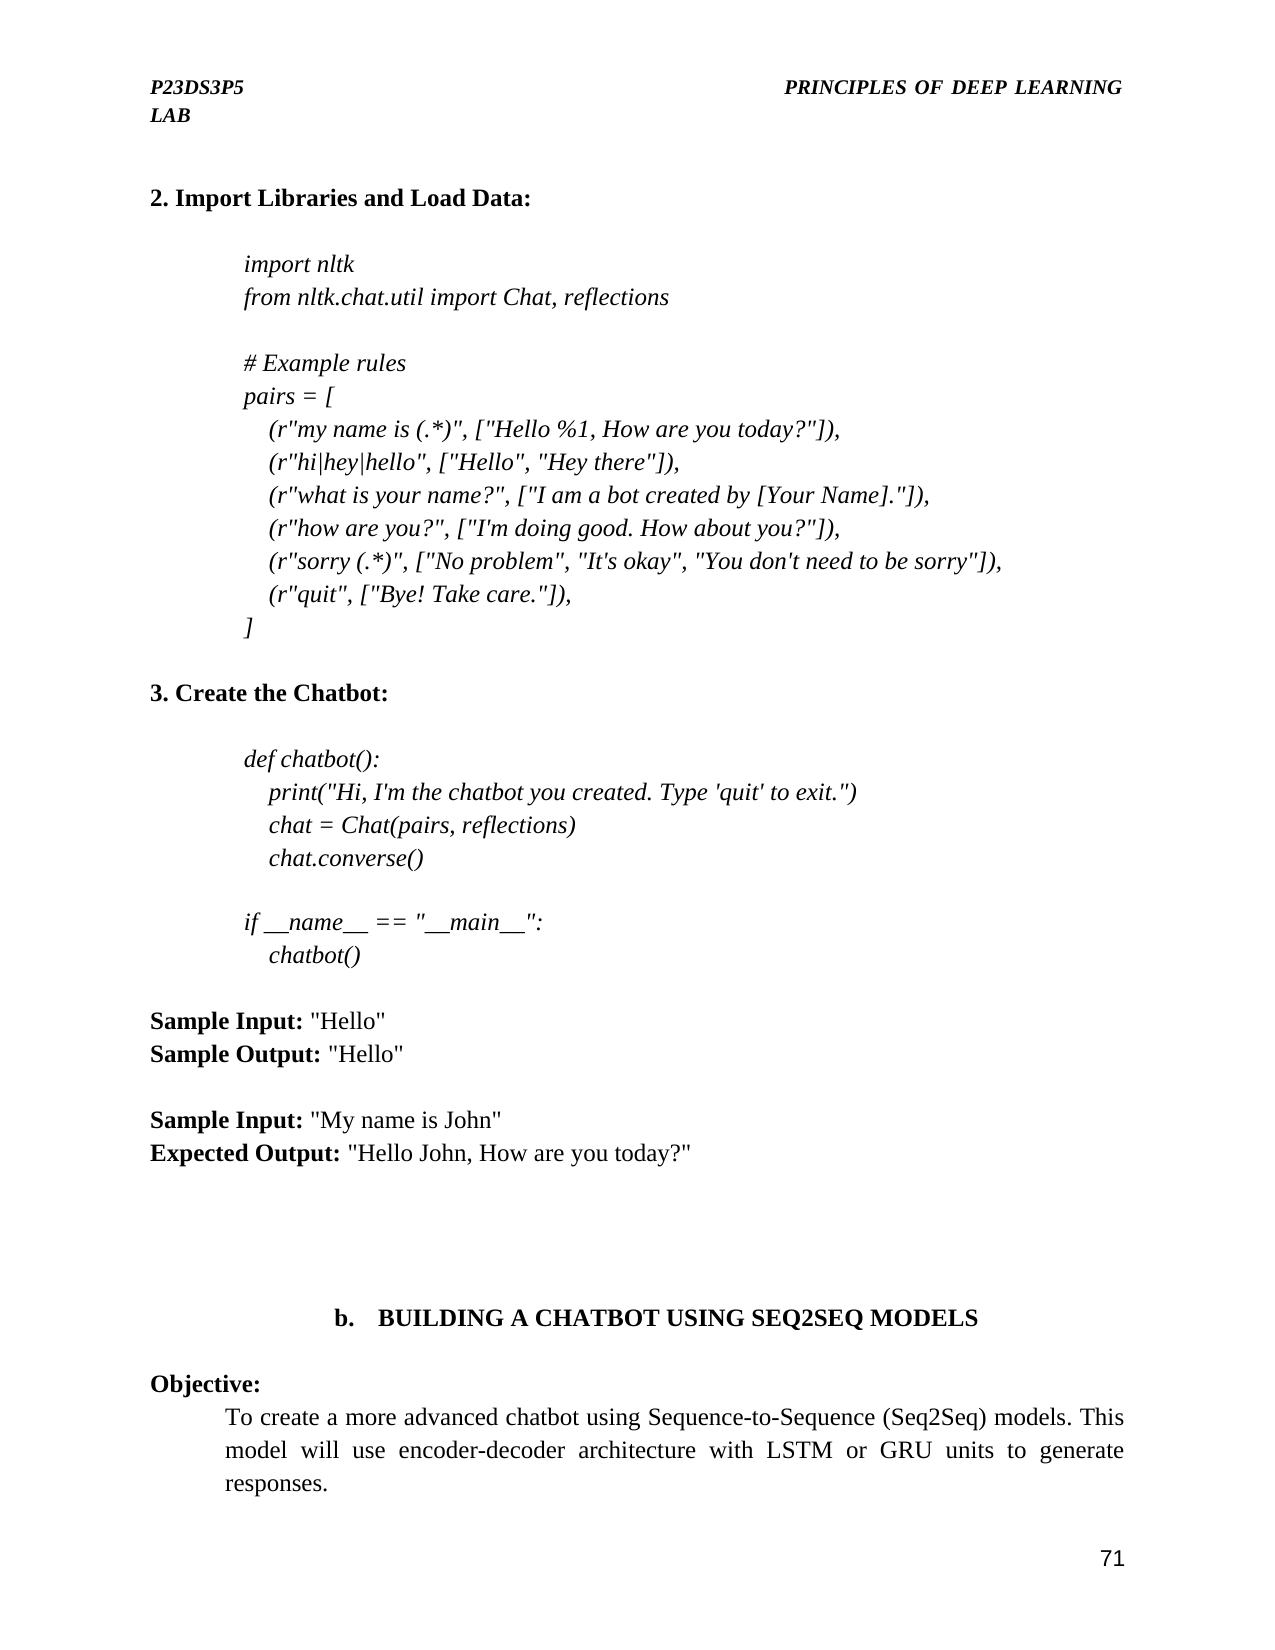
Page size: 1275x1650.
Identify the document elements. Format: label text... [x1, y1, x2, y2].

text Sample Output: "Hello" [150, 1039, 1125, 1067]
text (r"hi|hey|hello", ["Hello", "Hey there"]), [225, 447, 1125, 476]
text (r"sorry (.*)", ["No problem", "It's okay", "You don't need to be sorry"]), [225, 546, 1125, 575]
list BUILDING A CHATBOT USING SEQ2SEQ MODELS [187, 1303, 1125, 1332]
text 3. Create the Chatbot: [150, 678, 1125, 707]
text To create a more advanced chatbot using Sequence-to-Sequence (Seq2Seq) models. This model will use encoder-decoder architecture with LSTM or GRU units to generate responses. [225, 1402, 1125, 1497]
text def chatbot(): [225, 744, 1125, 773]
text chatbot() [225, 940, 1125, 968]
text (r"quit", ["Bye! Take care."]), [225, 579, 1125, 608]
text Sample Input: "Hello" [150, 1006, 1125, 1034]
text pairs = [ [225, 381, 1125, 410]
text # Example rules [225, 348, 1125, 377]
text chat = Chat(pairs, reflections) [225, 810, 1125, 839]
text chat.converse() [225, 843, 1125, 872]
text 2. Import Libraries and Load Data: [150, 183, 1125, 212]
text (r"what is your name?", ["I am a bot created by [Your Name]."]), [225, 480, 1125, 509]
text Expected Output: "Hello John, How are you today?" [150, 1138, 1125, 1167]
text if __name__ == "__main__": [225, 907, 1125, 935]
text Objective: [150, 1369, 1125, 1398]
text Sample Input: "My name is John" [150, 1105, 1125, 1133]
text ] [225, 612, 1125, 641]
text from nltk.chat.util import Chat, reflections [225, 282, 1125, 311]
text (r"my name is (.*)", ["Hello %1, How are you today?"]), [225, 414, 1125, 443]
text print("Hi, I'm the chatbot you created. Type 'quit' to exit.") [225, 777, 1125, 806]
text import nltk [225, 249, 1125, 278]
text (r"how are you?", ["I'm doing good. How about you?"]), [225, 513, 1125, 542]
